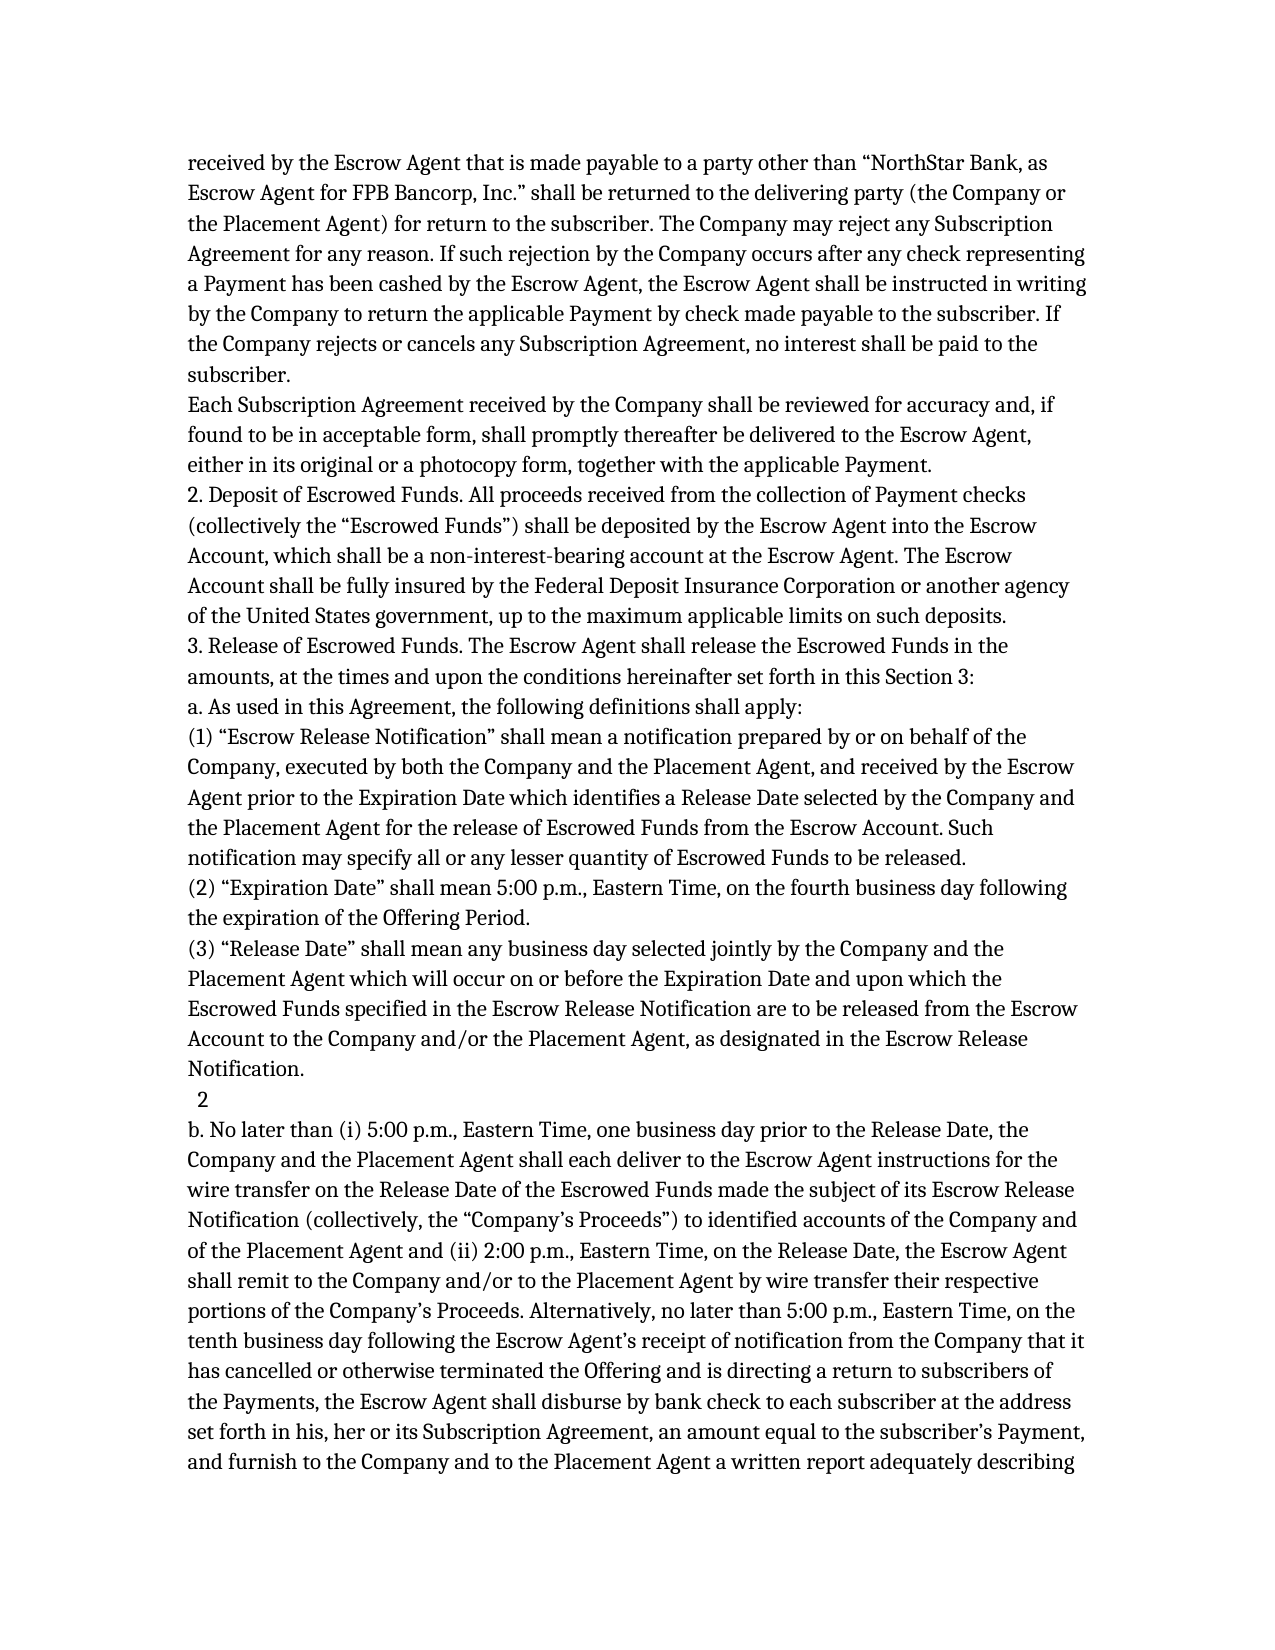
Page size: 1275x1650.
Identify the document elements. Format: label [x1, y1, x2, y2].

text [187, 150, 1087, 1475]
